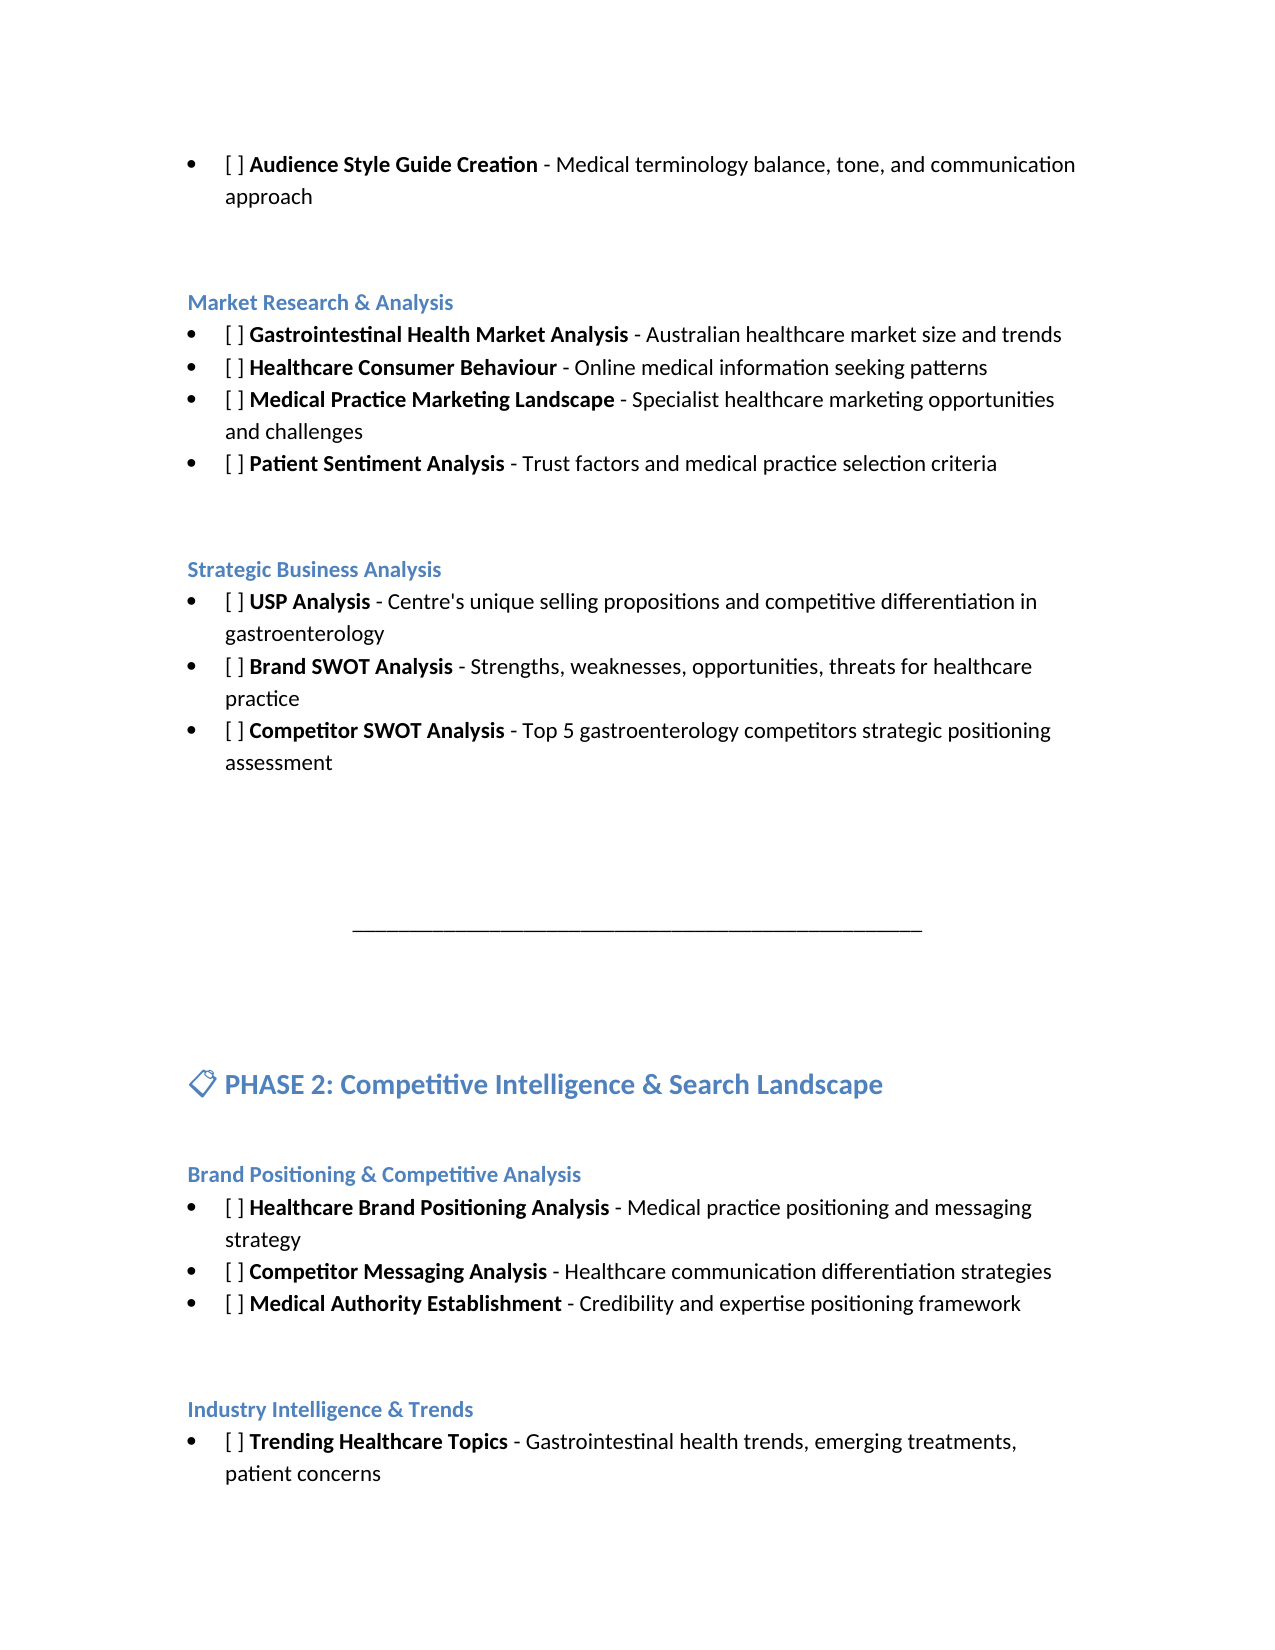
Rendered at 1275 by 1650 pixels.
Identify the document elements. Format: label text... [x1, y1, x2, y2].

list [ ] Trending Healthcare Topics - Gastrointestinal health trends, emerging treatments, patient concerns [187, 1427, 1087, 1488]
subtitle Market Research & Analysis [187, 288, 1087, 316]
list [ ] Healthcare Consumer Behaviour - Online medical information seeking patterns [187, 353, 1087, 381]
list [ ] Brand SWOT Analysis - Strengths, weaknesses, opportunities, threats for healthcare practice [187, 652, 1087, 712]
list [ ] USP Analysis - Centre's unique selling propositions and competitive differentiation in gastroenterology [187, 587, 1087, 648]
subtitle Strategic Business Analysis [187, 555, 1087, 583]
subtitle 📋 PHASE 2: Competitive Intelligence & Search Landscape [187, 1066, 1087, 1102]
subtitle Brand Positioning & Competitive Analysis [187, 1160, 1087, 1188]
subtitle Industry Intelligence & Trends [187, 1395, 1087, 1423]
list [ ] Medical Practice Marketing Landscape - Specialist healthcare marketing opportunities and challenges [187, 385, 1087, 445]
list [ ] Healthcare Brand Positioning Analysis - Medical practice positioning and messaging strategy [187, 1193, 1087, 1253]
list [ ] Gastrointestinal Health Market Analysis - Australian healthcare market size and trends [187, 320, 1087, 348]
list [ ] Competitor SWOT Analysis - Top 5 gastroenterology competitors strategic positioning assessment [187, 716, 1087, 776]
list [ ] Medical Authority Establishment - Credibility and expertise positioning framework [187, 1289, 1087, 1317]
list [ ] Audience Style Guide Creation - Medical terminology balance, tone, and communication approach [187, 150, 1087, 210]
list [ ] Patient Sentiment Analysis - Trust factors and medical practice selection criteria [187, 449, 1087, 477]
text __________________________________________________ [187, 907, 1087, 935]
list [ ] Competitor Messaging Analysis - Healthcare communication differentiation strategies [187, 1257, 1087, 1285]
